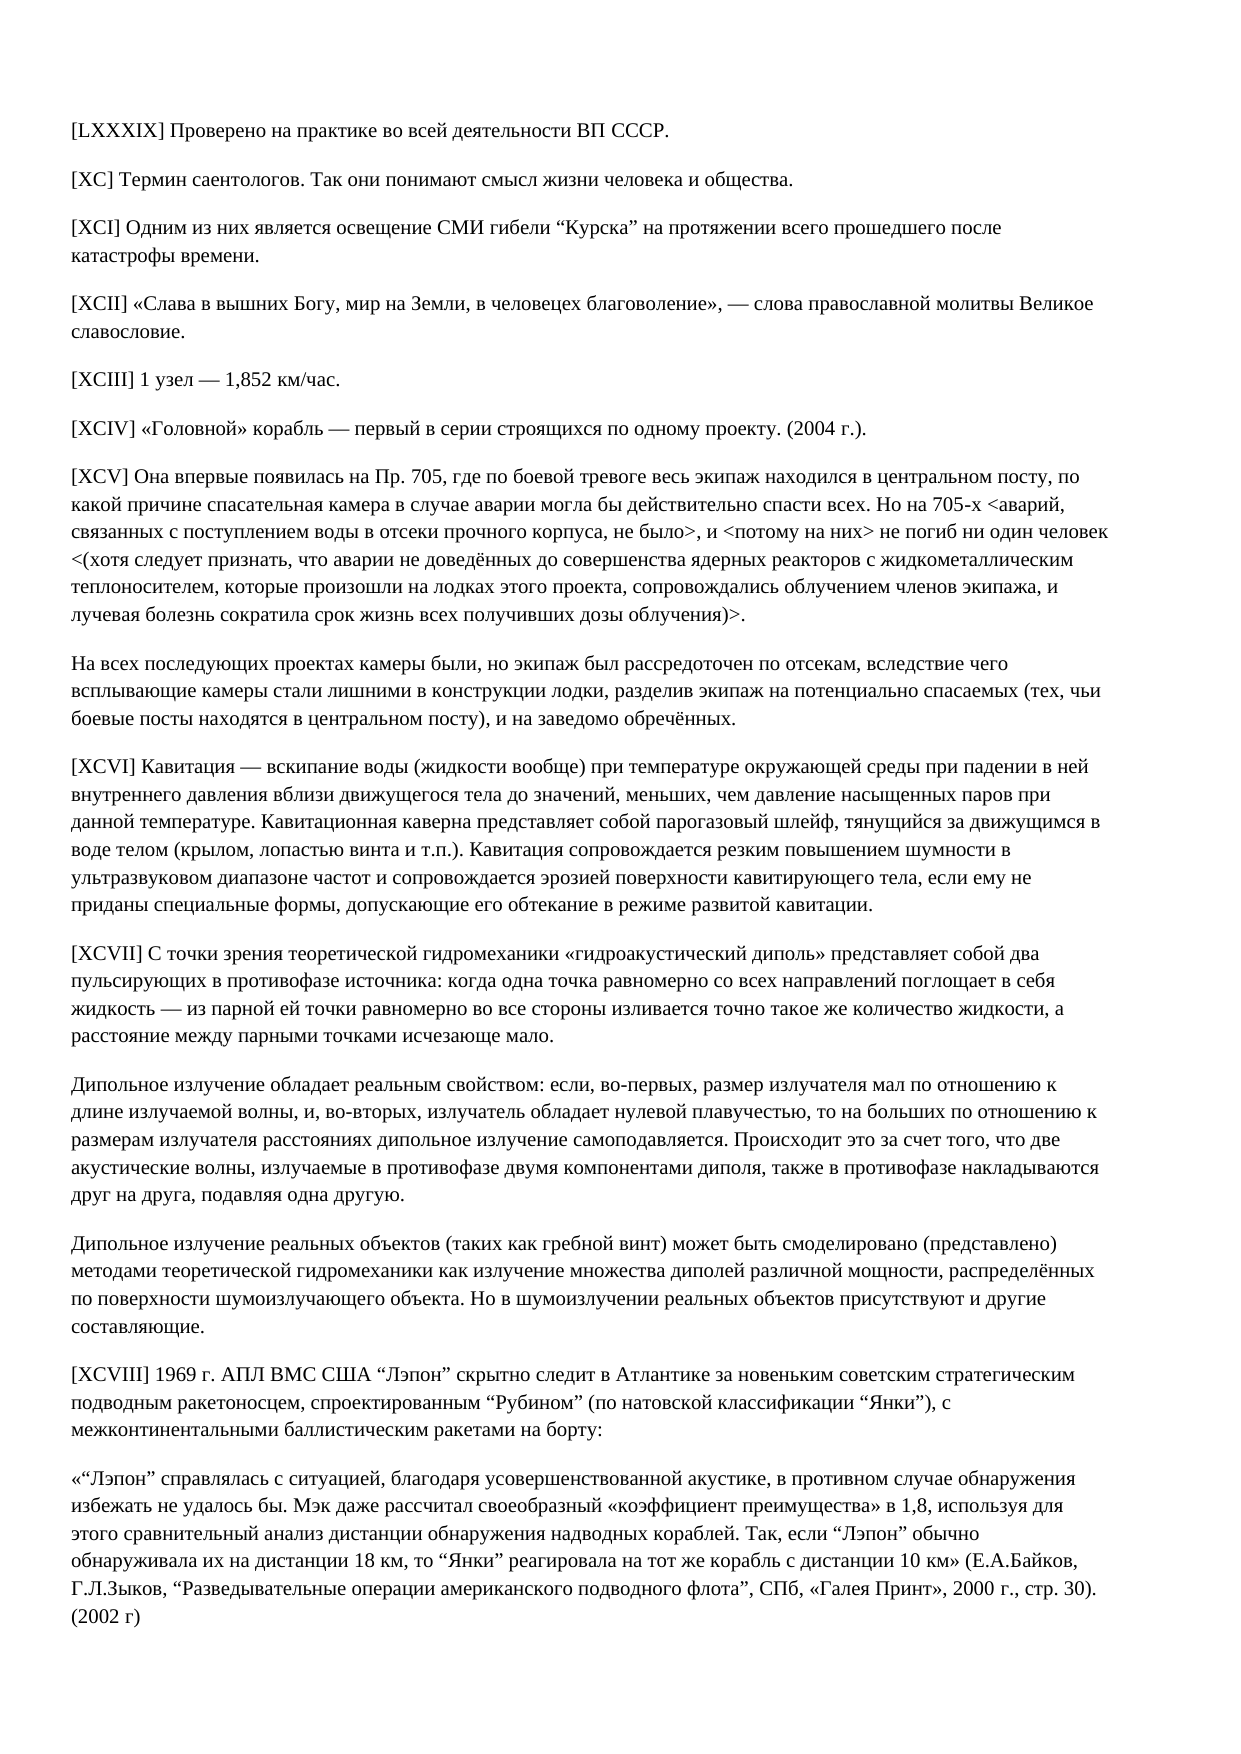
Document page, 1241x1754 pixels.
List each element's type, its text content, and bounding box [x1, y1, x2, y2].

text [XC] Термин саентологов. Так они понимают смысл жизни человека и общества. [71, 167, 1110, 191]
text Дипольное излучение реальных объектов (таких как гребной винт) может быть смоделировано (представлено) методами теоретической гидромеханики как излучение множества диполей различной мощности, распределённых по поверхности шумоизлучающего объекта. Но в шумоизлучении реальных объектов присутствуют и другие составляющие. [71, 1231, 1110, 1338]
text Дипольное излучение обладает реальным свойством: если, во-первых, размер излучателя мал по отношению к длине излучаемой волны, и, во-вторых, излучатель обладает нулевой плавучестью, то на больших по отношению к размерам излучателя расстояниях дипольное излучение самоподавляется. Происходит это за счет того, что две акустические волны, излучаемые в противофазе двумя компонентами диполя, также в противофазе накладываются друг на друга, подавляя одна другую. [71, 1072, 1110, 1206]
text «“Лэпон” справлялась с ситуацией, благодаря усовершенствованной акустике, в противном случае обнаружения избежать не удалось бы. Мэк даже рассчитал своеобразный «коэффициент преимущества» в 1,8, используя для этого сравнительный анализ дистанции обнаружения надводных кораблей. Так, если “Лэпон” обычно обнаруживала их на дистанции 18 км, то “Янки” реагировала на тот же корабль с дистанции 10 км» (Е.А.Байков, Г.Л.Зыков, “Разведывательные операции американского подводного флота”, СПб, «Галея Принт», 2000 г., стр. 30). (2002 г) [71, 1466, 1110, 1628]
text [XCI] Одним из них является освещение СМИ гибели “Курска” на протяжении всего прошедшего после катастрофы времени. [71, 215, 1110, 267]
text [XCII] «Слава в вышних Богу, мир на Земли, в человецех благоволение», — слова православной молитвы Великое славословие. [71, 291, 1110, 343]
text [XCIII] 1 узел — 1,852 км/час. [71, 367, 1110, 391]
text На всех последующих проектах камеры были, но экипаж был рассредоточен по отсекам, вследствие чего всплывающие камеры стали лишними в конструкции лодки, разделив экипаж на потенциально спасаемых (тех, чьи боевые посты находятся в центральном посту), и на заведомо обречённых. [71, 651, 1110, 730]
text [XCVIII] 1969 г. АПЛ ВМС США “Лэпон” скрытно следит в Атлантике за новеньким советским стратегическим подводным ракетоносцем, спроектированным “Рубином” (по натовской классификации “Янки”), с межконтинентальными баллистическим ракетами на борту: [71, 1362, 1110, 1441]
text [XCVII] С точки зрения теоретической гидромеханики «гидроакустический диполь» представляет собой два пульсирующих в противофазе источника: когда одна точка равномерно со всех направлений поглощает в себя жидкость — из парной ей точки равномерно во все стороны изливается точно такое же количество жидкости, а расстояние между парными точками исчезающе мало. [71, 941, 1110, 1047]
text [XCIV] «Головной» корабль — первый в серии строящихся по одному проекту. (2004 г.). [71, 416, 1110, 440]
text [XCV] Она впервые появилась на Пр. 705, где по боевой тревоге весь экипаж находился в центральном посту, по какой причине спасательная камера в случае аварии могла бы действительно спасти всех. Но на 705-х <аварий, связанных с поступлением воды в отсеки прочного корпуса, не было>, и <потому на них> не погиб ни один человек <(хотя следует признать, что аварии не доведённых до совершенства ядерных реакторов с жидкометаллическим теплоносителем, которые произошли на лодках этого проекта, сопровождались облучением членов экипажа, и лучевая болезнь сократила срок жизнь всех получивших дозы облучения)>. [71, 464, 1110, 626]
text [LXXXIX] Проверено на практике во всей деятельности ВП СССР. [71, 118, 1110, 142]
text [XCVI] Кавитация — вскипание воды (жидкости вообще) при температуре окружающей среды при падении в ней внутреннего давления вблизи движущегося тела до значений, меньших, чем давление насыщенных паров при данной температуре. Кавитационная каверна представляет собой парогазовый шлейф, тянущийся за движущимся в воде телом (крылом, лопастью винта и т.п.). Кавитация сопровождается резким повышением шумности в ультразвуковом диапазоне частот и сопровождается эрозией поверхности кавитирующего тела, если ему не приданы специальные формы, допускающие его обтекание в режиме развитой кавитации. [71, 754, 1110, 916]
